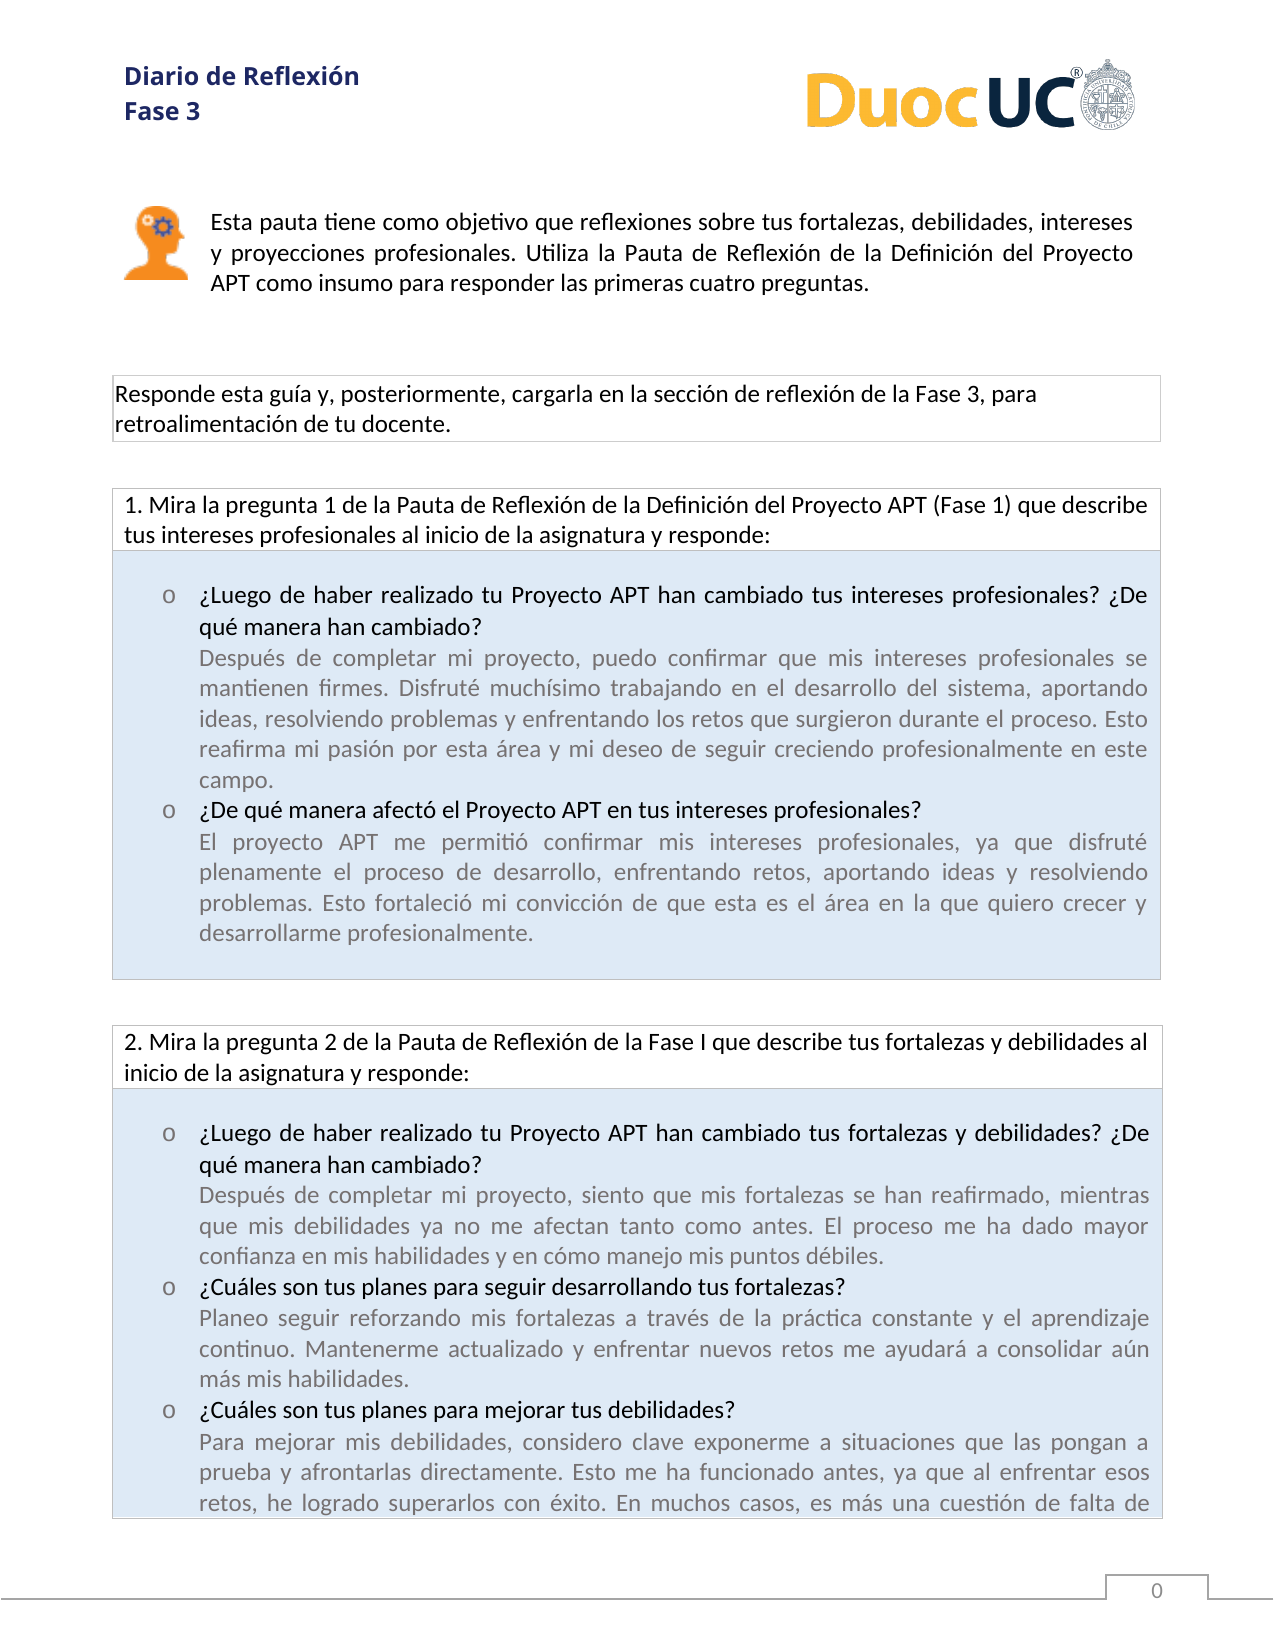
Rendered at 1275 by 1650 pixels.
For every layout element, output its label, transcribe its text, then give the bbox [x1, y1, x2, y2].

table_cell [113, 1089, 1162, 1517]
table_header 1. Mira la pregunta 1 de la Pauta de Reflexión de la Definición del Proyecto APT (Fase 1) que describe tus intereses profesionales al inicio de la asignatura y responde: [113, 489, 1160, 550]
table_header Responde esta guía y, posteriormente, cargarla en la sección de reflexión de la Fase 3, para retroalimentación de tu docente. [114, 376, 1160, 441]
table_header 2. Mira la pregunta 2 de la Pauta de Reflexión de la Fase I que describe tus fortalezas y debilidades al inicio de la asignatura y responde: [113, 1026, 1162, 1087]
table_cell ¿Luego de haber realizado tu Proyecto APT han cambiado tus intereses profesionales? ¿De qué manera han cambiado? Después de completar mi proyecto, puedo confirmar que mis intereses profesionales se mantienen firmes. Disfruté muchísimo trabajando en el desarrollo del sistema, aportando ideas, resolviendo problemas y enfrentando los retos que surgieron durante el proceso. Esto reafirma mi pasión por esta área y mi deseo de seguir creciendo profesionalmente en este campo. ¿De qué manera afectó el Proyecto APT en tus intereses profesionales? El proyecto APT me permitió confirmar mis intereses profesionales, ya que disfruté plenamente el proceso de desarrollo, enfrentando retos, aportando ideas y resolviendo problemas. Esto fortaleció mi convicción de que esta es el área en la que quiero crecer y desarrollarme profesionalmente. [113, 551, 1160, 979]
table_header Esta pauta tiene como objetivo que reflexiones sobre tus fortalezas, debilidades, intereses y proyecciones profesionales. Utiliza la Pauta de Reflexión de la Definición del Proyecto APT como insumo para responder las primeras cuatro preguntas. [199, 207, 1146, 344]
picture [807, 59, 1135, 130]
table_header [112, 207, 199, 344]
